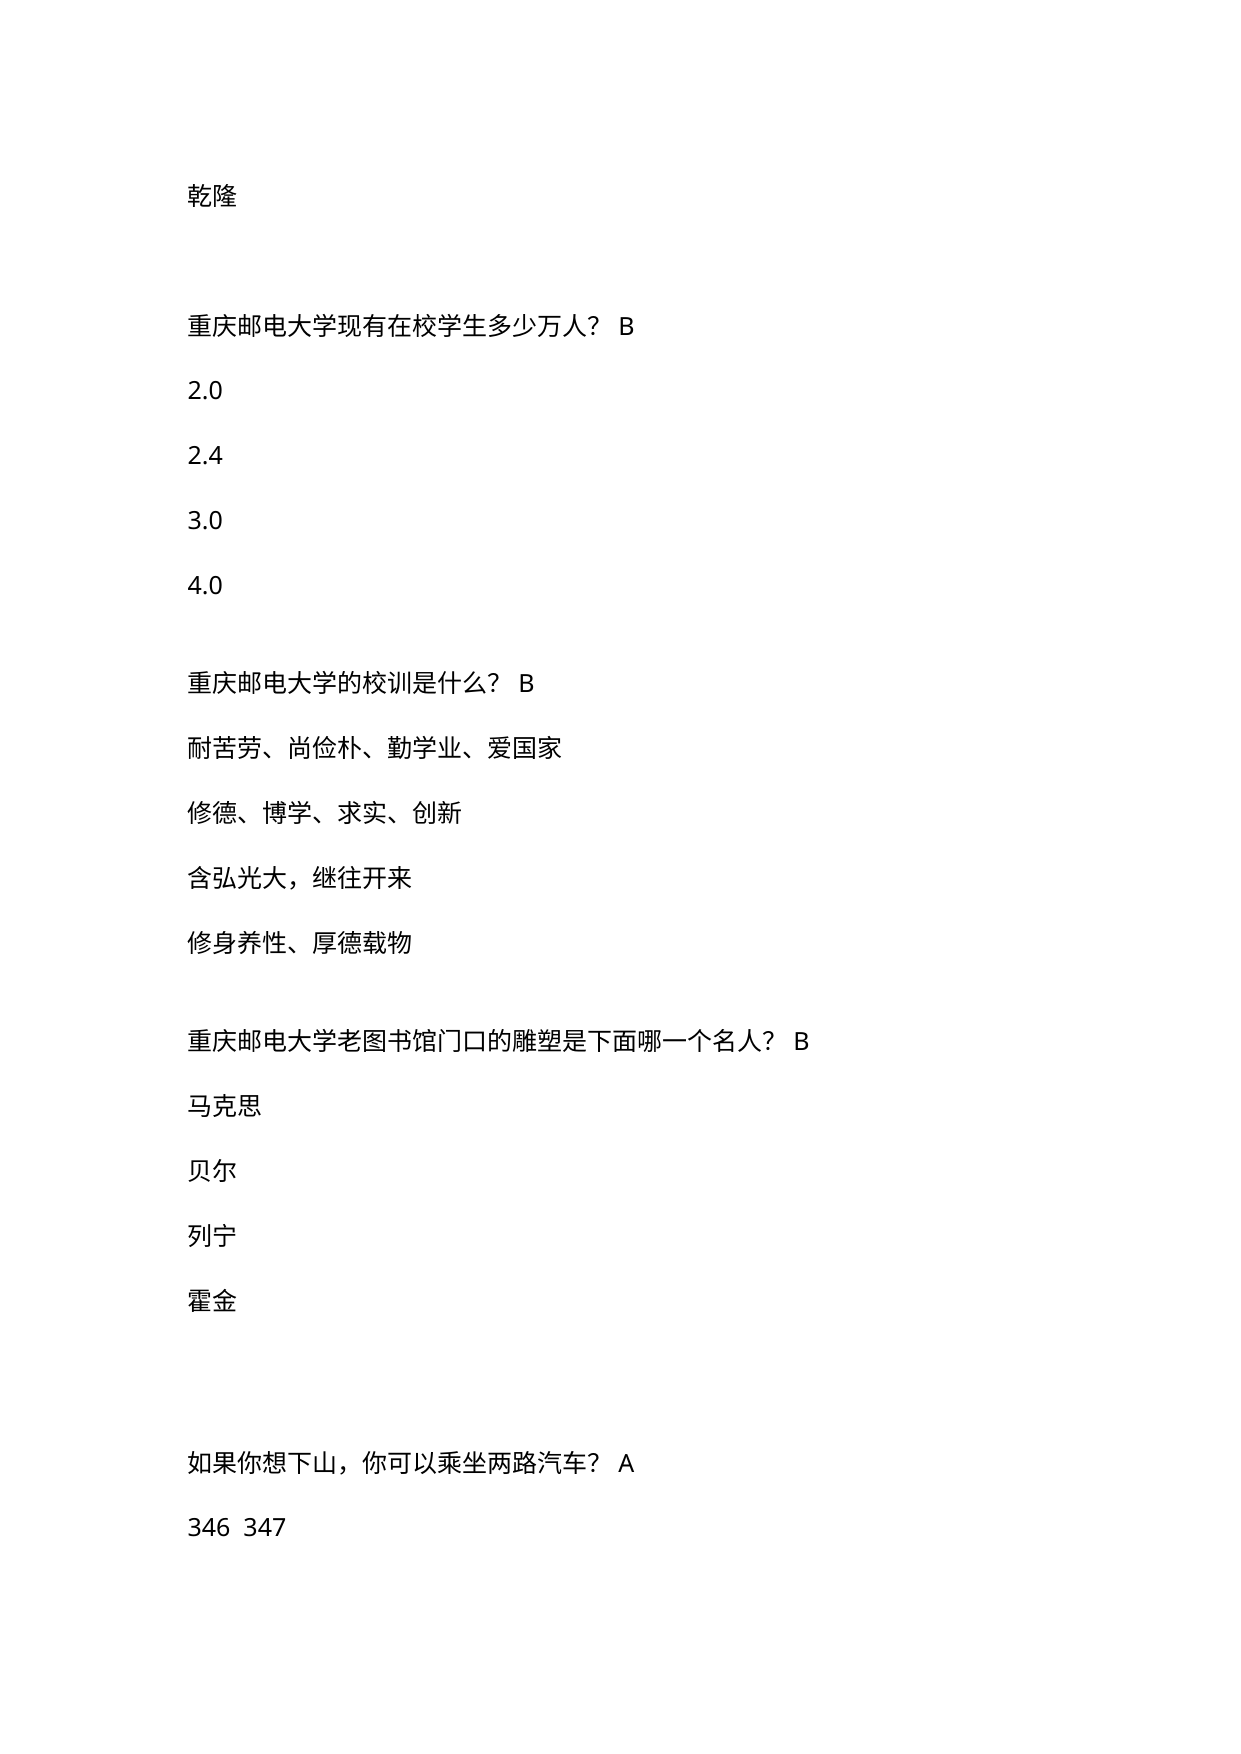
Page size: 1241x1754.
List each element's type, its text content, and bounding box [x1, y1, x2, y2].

text 含弘光大，继往开来 [187, 844, 1053, 909]
text 修德、博学、求实、创新 [187, 779, 1053, 844]
text 2.0 [187, 357, 1053, 422]
text 重庆邮电大学现有在校学生多少万人？ B [187, 292, 1053, 357]
text 霍金 [187, 1267, 1053, 1332]
text 重庆邮电大学的校训是什么？ B [187, 649, 1053, 714]
text 重庆邮电大学老图书馆门口的雕塑是下面哪一个名人？ B [187, 1007, 1053, 1072]
text 马克思 [187, 1072, 1053, 1137]
text 如果你想下山，你可以乘坐两路汽车？ A [187, 1429, 1053, 1494]
text 耐苦劳、尚俭朴、勤学业、爱国家 [187, 714, 1053, 779]
text 3.0 [187, 487, 1053, 552]
text 贝尔 [187, 1137, 1053, 1202]
text 修身养性、厚德载物 [187, 909, 1053, 974]
text 4.0 [187, 552, 1053, 617]
text 2.4 [187, 422, 1053, 487]
text 346 347 [187, 1494, 1053, 1559]
list 乾隆 [187, 162, 1053, 227]
text 列宁 [187, 1202, 1053, 1267]
